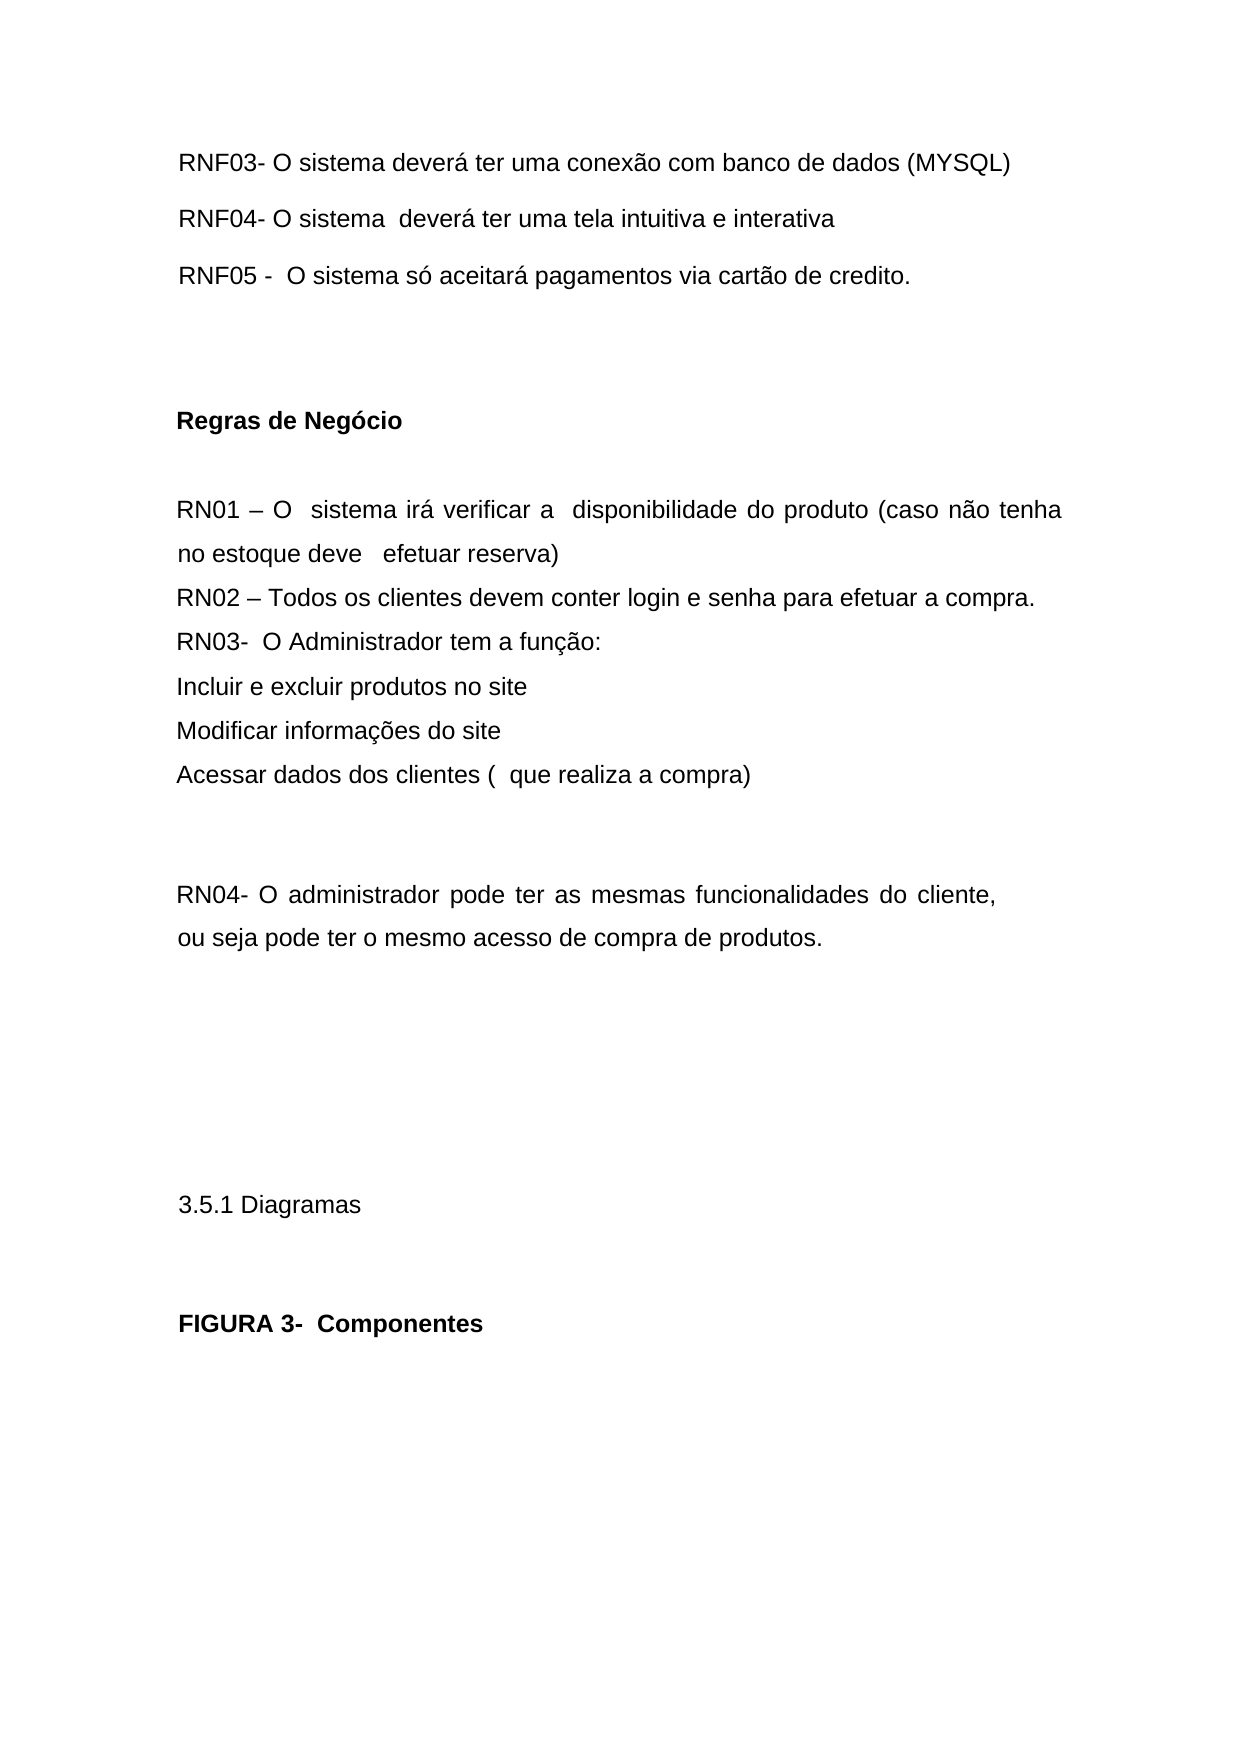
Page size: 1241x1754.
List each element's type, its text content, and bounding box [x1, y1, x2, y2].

text RNF05 - O sistema só aceitará pagamentos via cartão de credito. [178, 261, 1063, 289]
text RN01 – O sistema irá verificar a disponibilidade do produto (caso não tenha no estoque deve efetuar reserva) [176, 495, 1063, 567]
text RNF03- O sistema deverá ter uma conexão com banco de dados (MYSQL) [178, 148, 1063, 176]
text Acessar dados dos clientes ( que realiza a compra) [176, 760, 1063, 789]
text Incluir e excluir produtos no site [176, 672, 1063, 700]
subtitle 3.5.1 Diagramas [178, 1190, 998, 1219]
text RN02 – Todos os clientes devem conter login e senha para efetuar a compra. [176, 583, 1063, 612]
text FIGURA 3- Componentes [178, 1309, 998, 1338]
text RN04- O administrador pode ter as mesmas funcionalidades do cliente, ou seja pode ter o mesmo acesso de compra de produtos. [176, 880, 997, 952]
text Modificar informações do site [176, 716, 1063, 745]
text Regras de Negócio [176, 406, 998, 435]
text RNF04- O sistema deverá ter uma tela intuitiva e interativa [178, 204, 1063, 233]
text RN03- O Administrador tem a função: [176, 627, 1063, 656]
